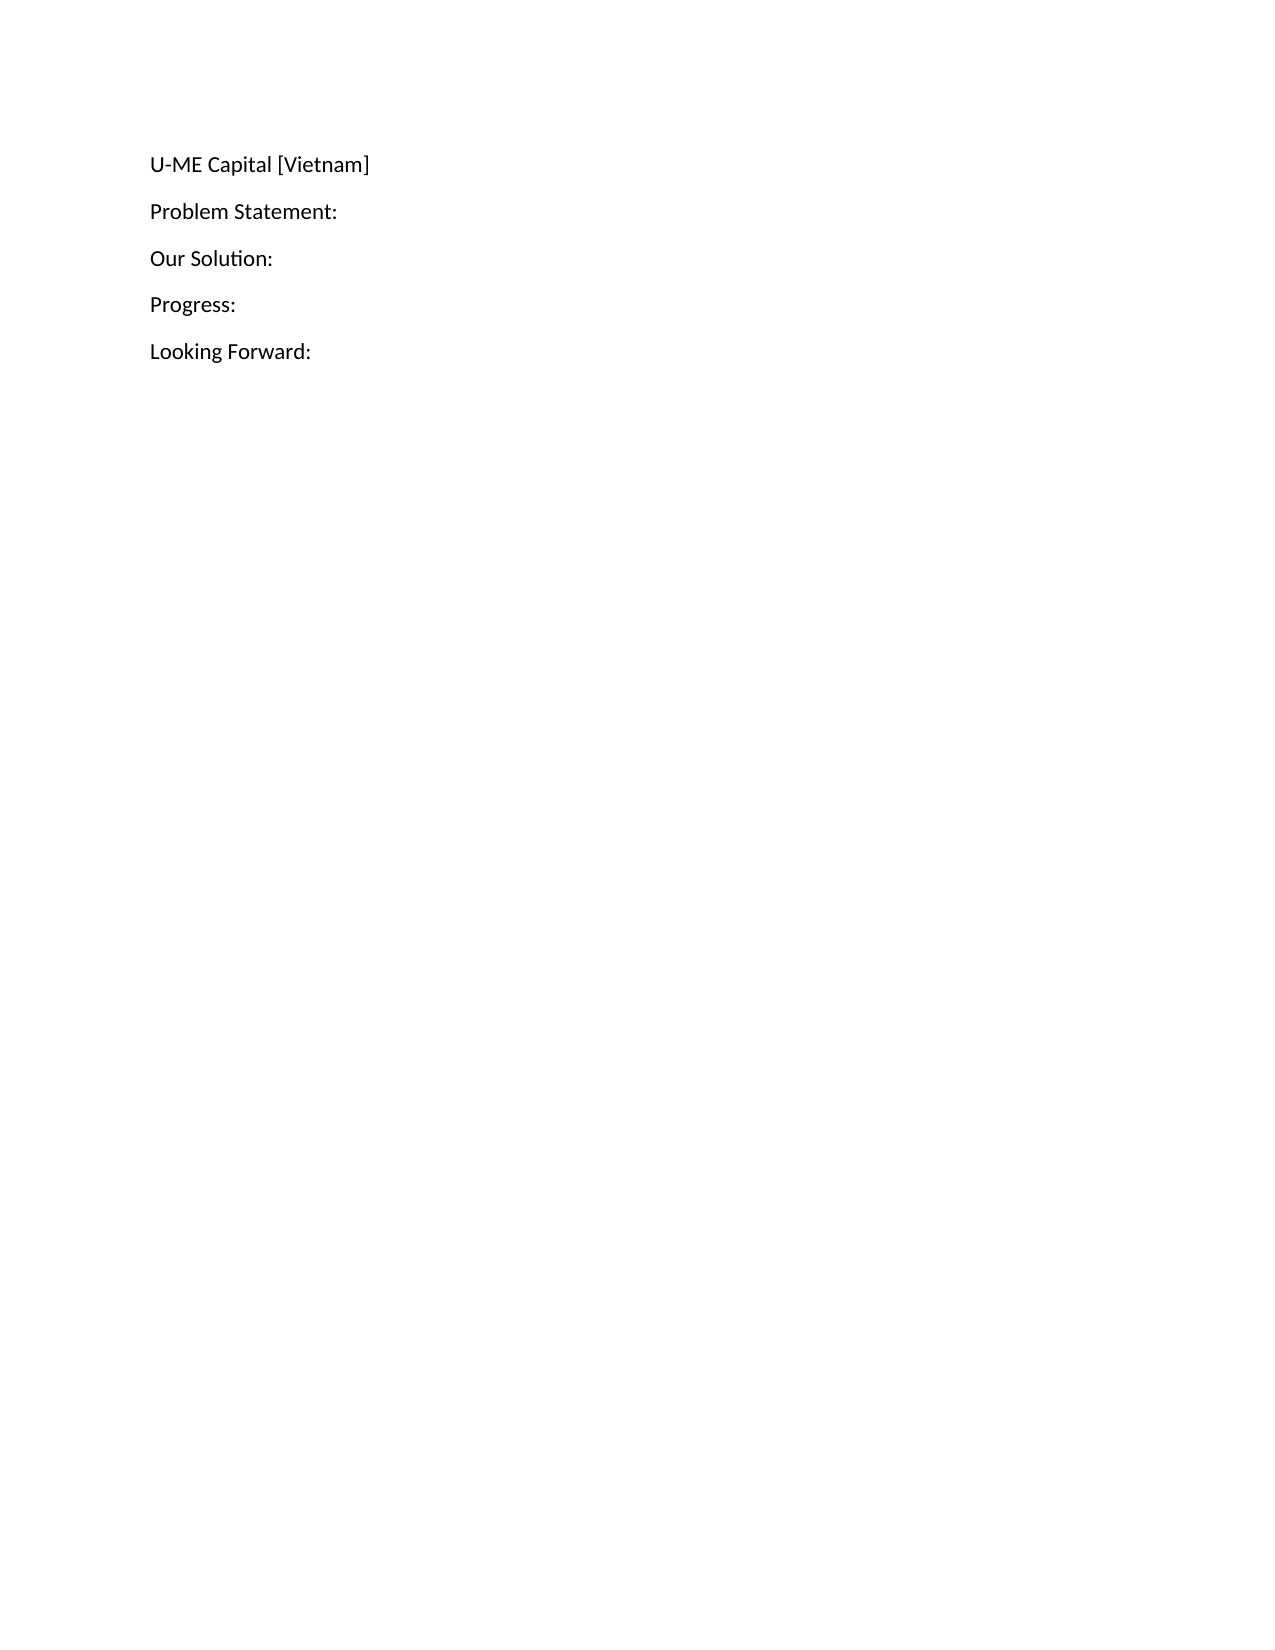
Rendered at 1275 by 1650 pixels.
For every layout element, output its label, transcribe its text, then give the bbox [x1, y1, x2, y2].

text U-ME Capital [Vietnam] [150, 150, 1125, 178]
text Progress: [150, 291, 1125, 319]
text Problem Statement: [150, 197, 1125, 225]
text Looking Forward: [150, 337, 1125, 366]
text Our Solution: [150, 244, 1125, 272]
